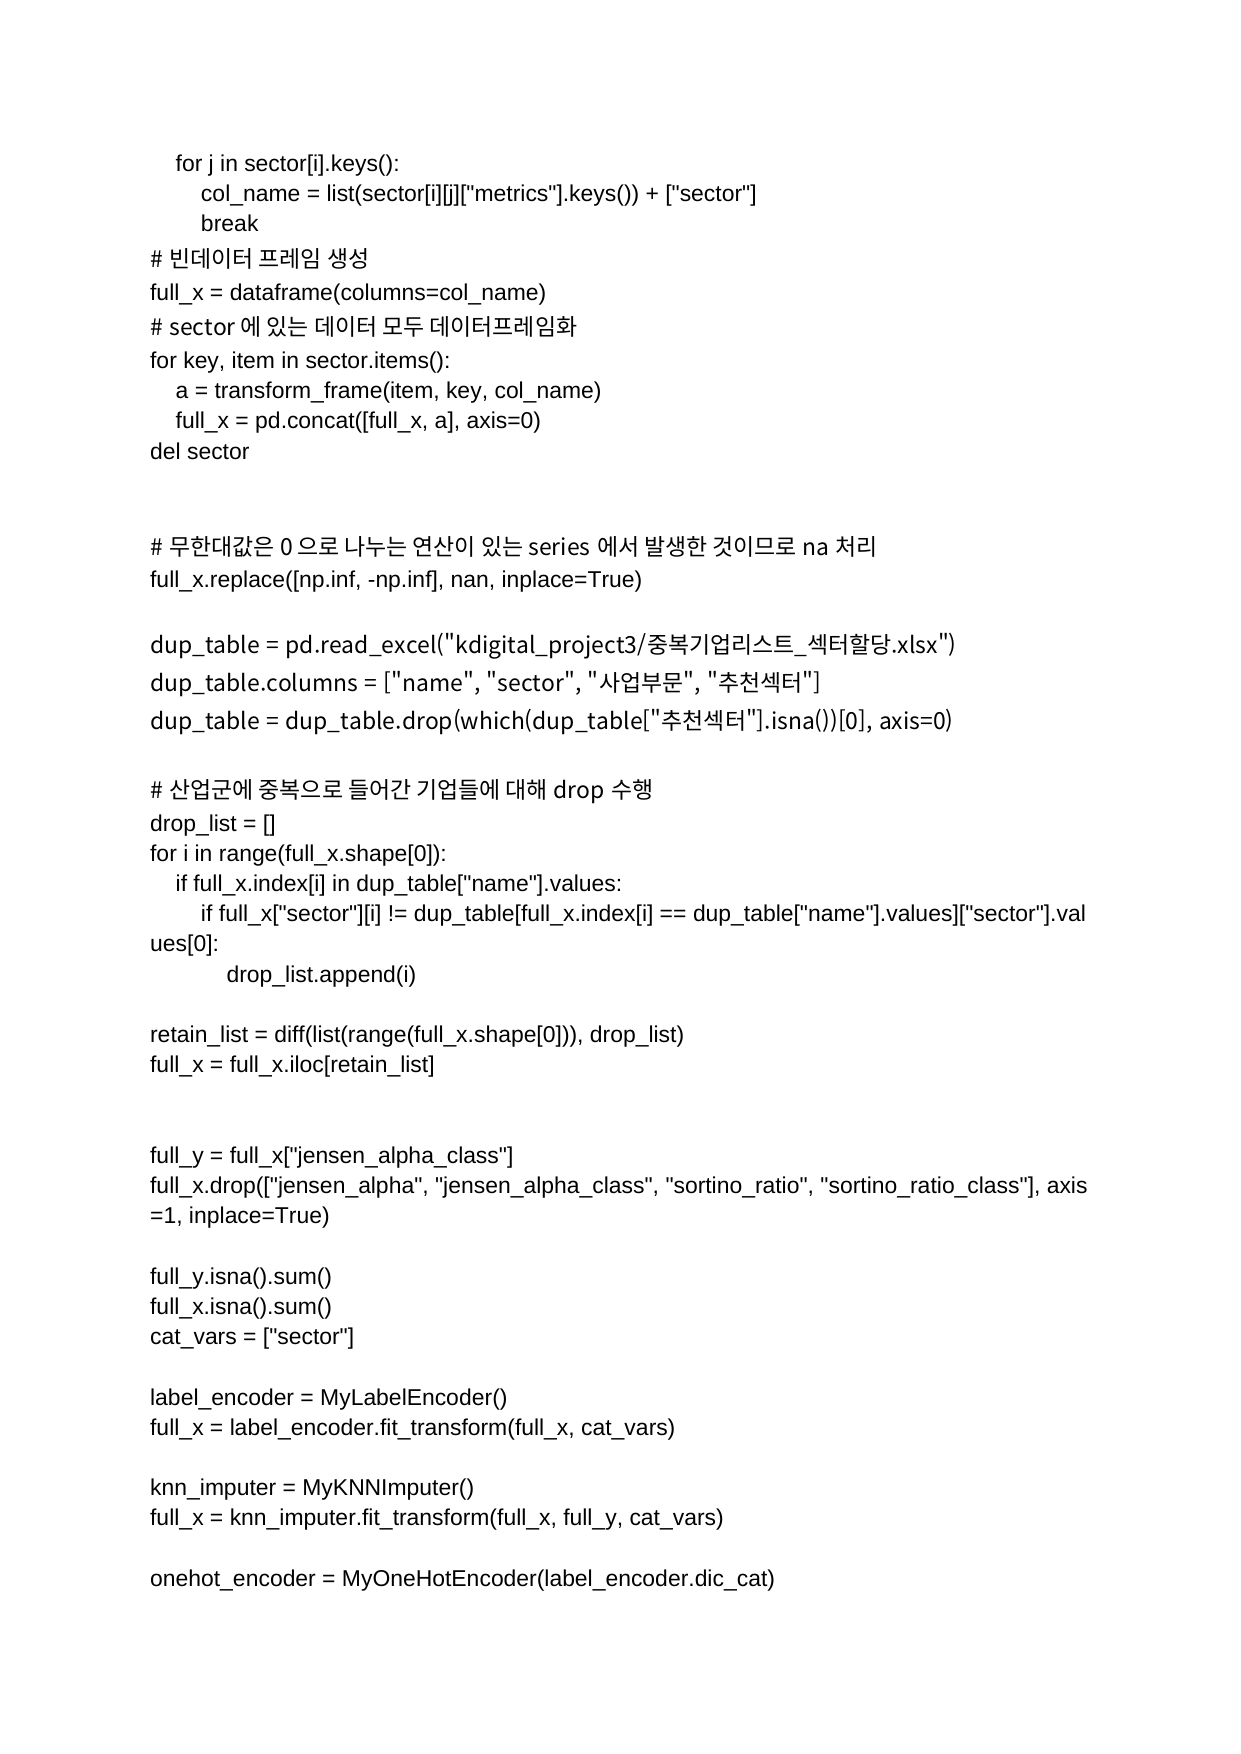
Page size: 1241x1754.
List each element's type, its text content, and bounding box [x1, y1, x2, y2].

text full_x.drop(["jensen_alpha", "jensen_alpha_class", "sortino_ratio", "sortino_ratio_class"], axis=1, inplace=True) [150, 1172, 1090, 1229]
text full_x = pd.concat([full_x, a], axis=0) [150, 407, 1090, 434]
text # sector에 있는 데이터 모두 데이터프레임화 [150, 309, 1090, 342]
text break [150, 210, 1090, 237]
text # 무한대값은 0으로 나누는 연산이 있는 series 에서 발생한 것이므로 na 처리 [150, 528, 1090, 562]
text if full_x["sector"][i] != dup_table[full_x.index[i] == dup_table["name"].values]["sector"].values[0]: [150, 900, 1090, 957]
text for j in sector[i].keys(): [150, 150, 1090, 176]
text for key, item in sector.items(): [150, 347, 1090, 373]
text full_y = full_x["jensen_alpha_class"] [150, 1142, 1090, 1168]
text drop_list = [] [150, 809, 1090, 836]
text label_encoder = MyLabelEncoder() [150, 1383, 1090, 1410]
text dup_table = pd.read_excel("kdigital_project3/중복기업리스트_섹터할당.xlsx") [150, 627, 1090, 660]
text dup_table = dup_table.drop(which(dup_table["추천섹터"].isna())[0], axis=0) [150, 703, 1090, 736]
text if full_x.index[i] in dup_table["name"].values: [150, 870, 1090, 896]
text dup_table.columns = ["name", "sector", "사업부문", "추천섹터"] [150, 665, 1090, 698]
text full_x = dataframe(columns=col_name) [150, 279, 1090, 305]
text drop_list.append(i) [150, 961, 1090, 987]
text cat_vars = ["sector"] [150, 1323, 1090, 1349]
text full_x.replace([np.inf, -np.inf], nan, inplace=True) [150, 566, 1090, 593]
text full_x.isna().sum() [150, 1293, 1090, 1319]
text onehot_encoder = MyOneHotEncoder(label_encoder.dic_cat) [150, 1565, 1090, 1591]
text # 빈데이터 프레임 생성 [150, 241, 1090, 274]
text retain_list = diff(list(range(full_x.shape[0])), drop_list) [150, 1021, 1090, 1047]
text a = transform_frame(item, key, col_name) [150, 377, 1090, 404]
text for i in range(full_x.shape[0]): [150, 840, 1090, 866]
text col_name = list(sector[i][j]["metrics"].keys()) + ["sector"] [150, 180, 1090, 207]
text full_x = label_encoder.fit_transform(full_x, cat_vars) [150, 1414, 1090, 1440]
text del sector [150, 438, 1090, 464]
text knn_imputer = MyKNNImputer() [150, 1474, 1090, 1501]
text full_x = full_x.iloc[retain_list] [150, 1051, 1090, 1078]
text # 산업군에 중복으로 들어간 기업들에 대해 drop 수행 [150, 771, 1090, 805]
text full_x = knn_imputer.fit_transform(full_x, full_y, cat_vars) [150, 1504, 1090, 1531]
text full_y.isna().sum() [150, 1263, 1090, 1289]
